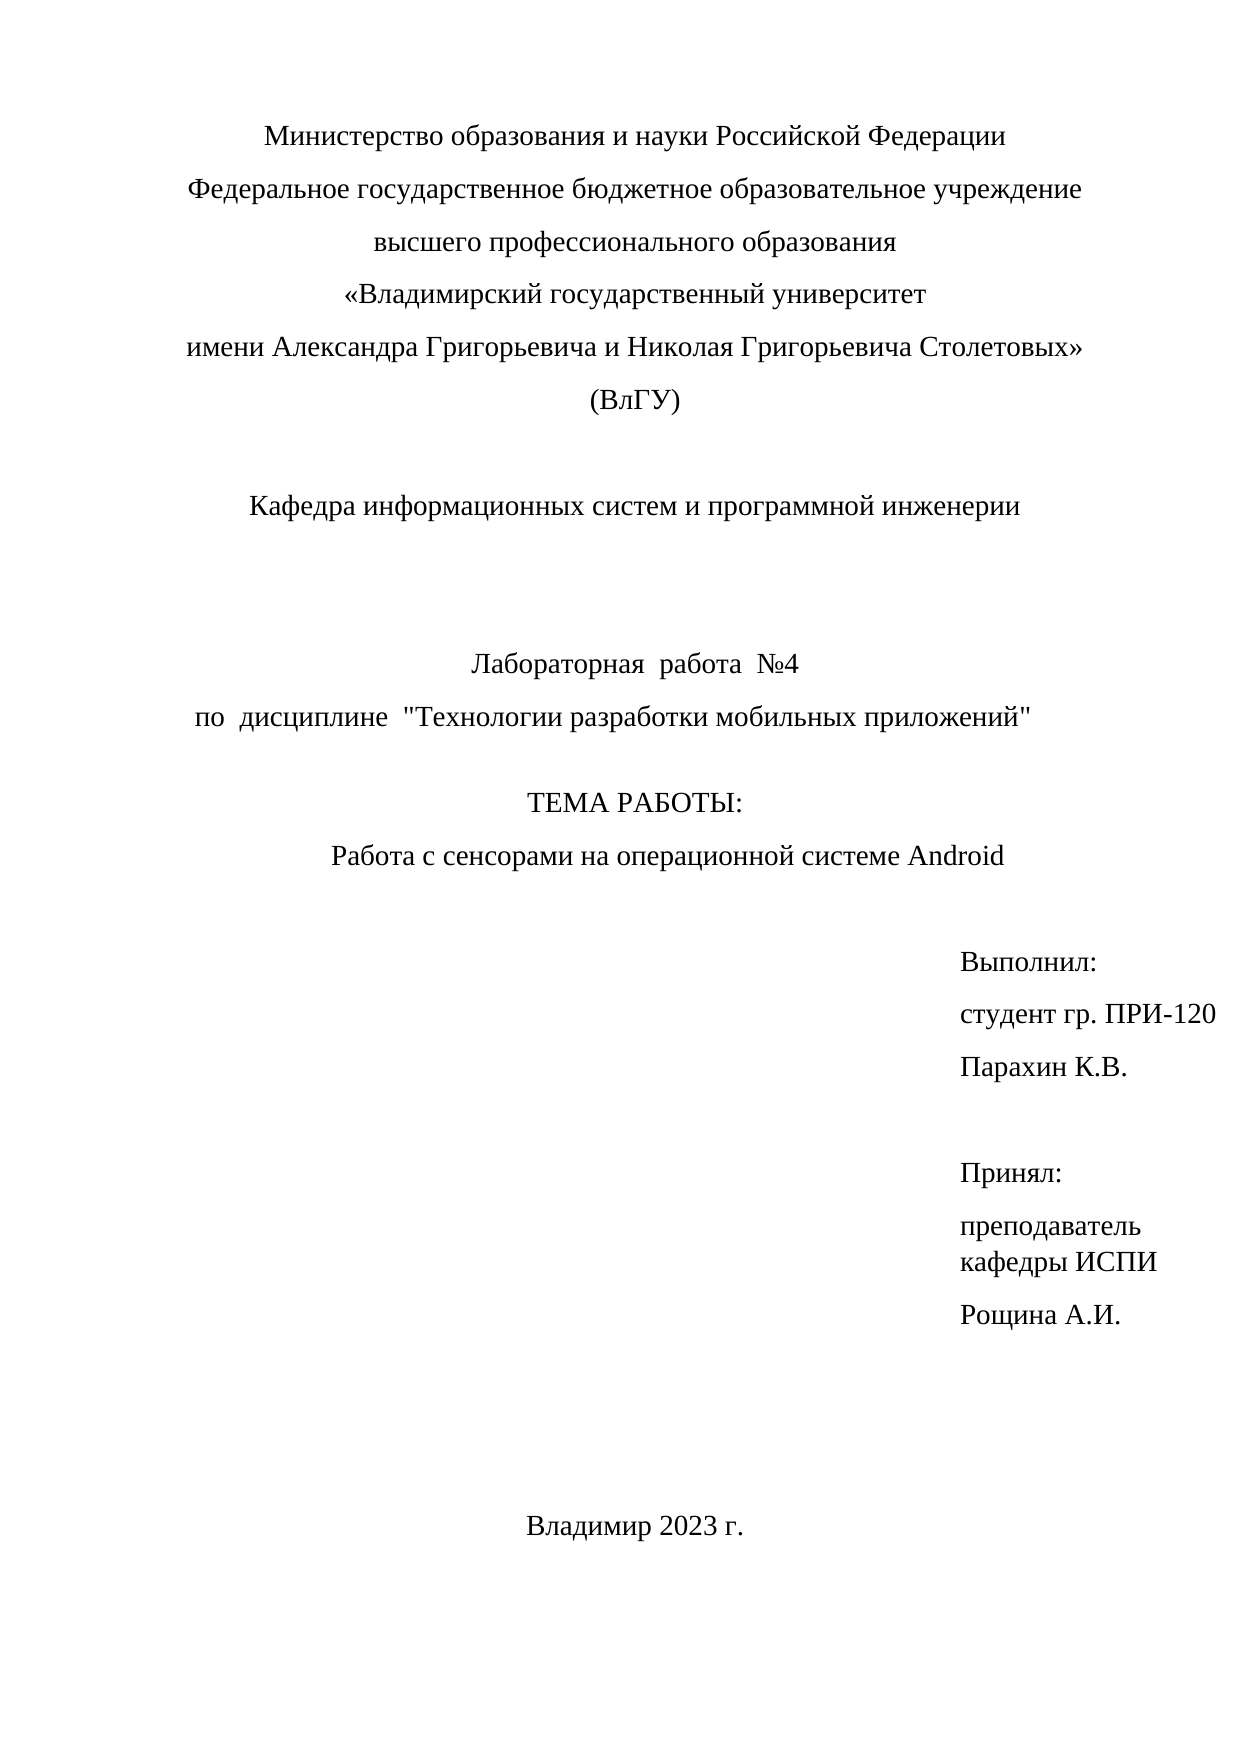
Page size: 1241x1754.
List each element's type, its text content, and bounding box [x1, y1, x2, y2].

text студент гр. ПРИ-120 [960, 997, 1217, 1030]
text Парахин К.В. [960, 1049, 1217, 1083]
text Лабораторная работа №4 [118, 646, 1152, 680]
text Федеральное государственное бюджетное образовательное учреждение [118, 171, 1152, 204]
text «Владимирский государственный университет [118, 277, 1152, 310]
text имени Александра Григорьевича и Николая Григорьевича Столетовых» [118, 329, 1152, 363]
text преподаватель кафедры ИСПИ [960, 1208, 1217, 1278]
text Кафедра информационных систем и программной инженерии [118, 488, 1152, 521]
text ТЕМА РАБОТЫ: [118, 785, 1152, 819]
text Работа с сенсорами на операционной системе Android [118, 838, 1217, 872]
text высшего профессионального образования [118, 224, 1152, 257]
text Рощина А.И. [960, 1297, 1152, 1330]
text по дисциплине "Технологии разработки мобильных приложений" [88, 699, 1137, 733]
text (ВлГУ) [118, 382, 1152, 416]
text Принял: [960, 1155, 1217, 1189]
text Выполнил: [960, 944, 1217, 977]
text Министерство образования и науки Российской Федерации [118, 118, 1152, 152]
text Владимир 2023 г. [118, 1508, 1152, 1542]
